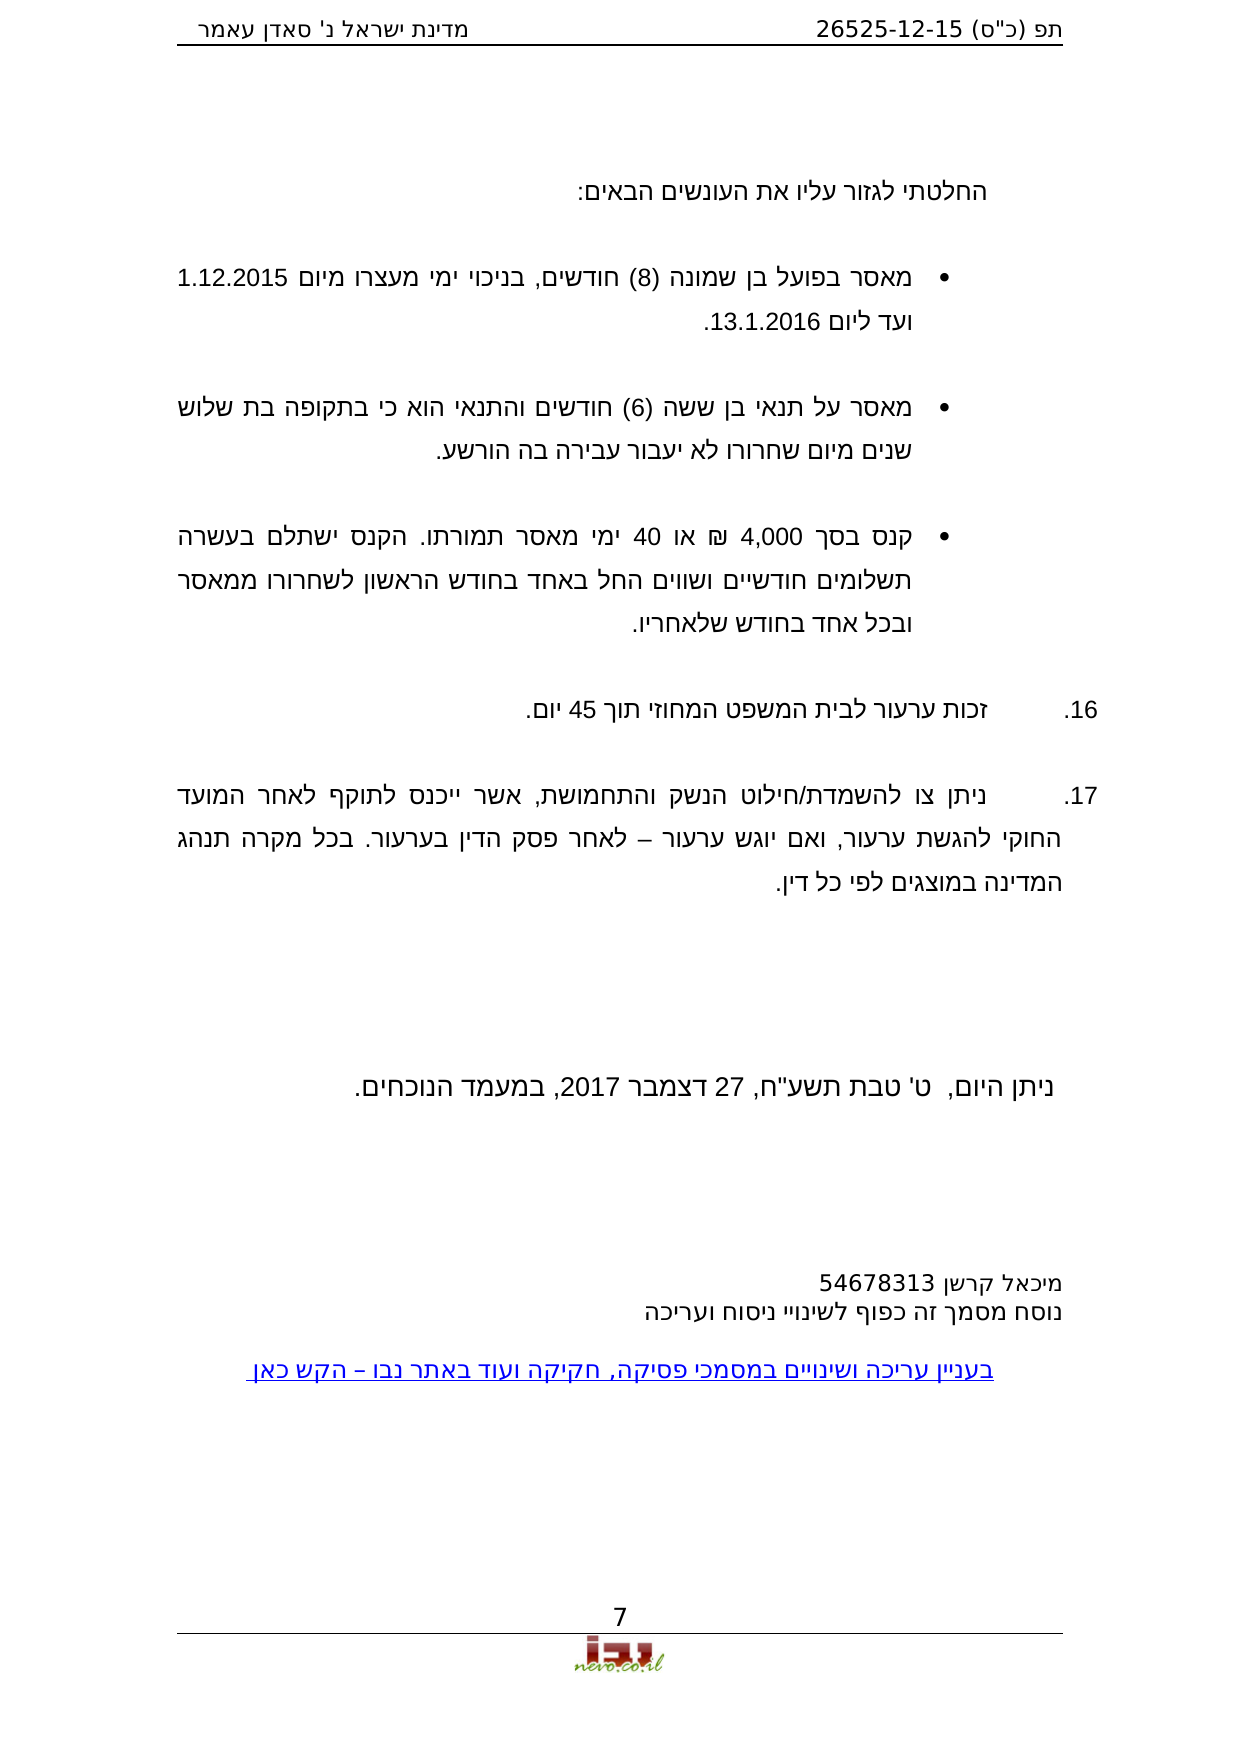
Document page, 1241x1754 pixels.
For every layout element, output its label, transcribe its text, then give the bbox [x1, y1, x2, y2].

list זכות ערעור לבית המשפט המחוזי תוך 45 יום. [177, 695, 1063, 724]
text בעניין עריכה ושינויים במסמכי פסיקה, חקיקה ועוד באתר נבו – הקש כאן [177, 1355, 1063, 1384]
list ניתן צו להשמדת/חילוט הנשק והתחמושת, אשר ייכנס לתוקף לאחר המועד החוקי להגשת ערעור, ואם יוגש ערעור – לאחר פסק הדין בערעור. בכל מקרה תנהג המדינה במוצגים לפי כל דין. [177, 781, 1063, 896]
picture [574, 1635, 666, 1673]
text מיכאל קרשן 54678313 [177, 1270, 1063, 1297]
text החלטתי לגזור עליו את העונשים הבאים: [177, 177, 1063, 206]
list מאסר על תנאי בן ששה (6) חודשים והתנאי הוא כי בתקופה בת שלוש שנים מיום שחרורו לא יעבור עבירה בה הורשע. [177, 393, 951, 465]
list מאסר בפועל בן שמונה (8) חודשים, בניכוי ימי מעצרו מיום 1.12.2015 ועד ליום 13.1.2016. [177, 263, 951, 335]
list קנס בסך 4,000 ₪ או 40 ימי מאסר תמורתו. הקנס ישתלם בעשרה תשלומים חודשיים ושווים החל באחד בחודש הראשון לשחרורו ממאסר ובכל אחד בחודש שלאחריו. [177, 522, 951, 637]
text 5129371ניתן היום, ט' טבת תשע"ח, 27 דצמבר 2017, במעמד הנוכחים. [177, 1071, 1063, 1102]
text נוסח מסמך זה כפוף לשינויי ניסוח ועריכה [177, 1297, 1063, 1326]
